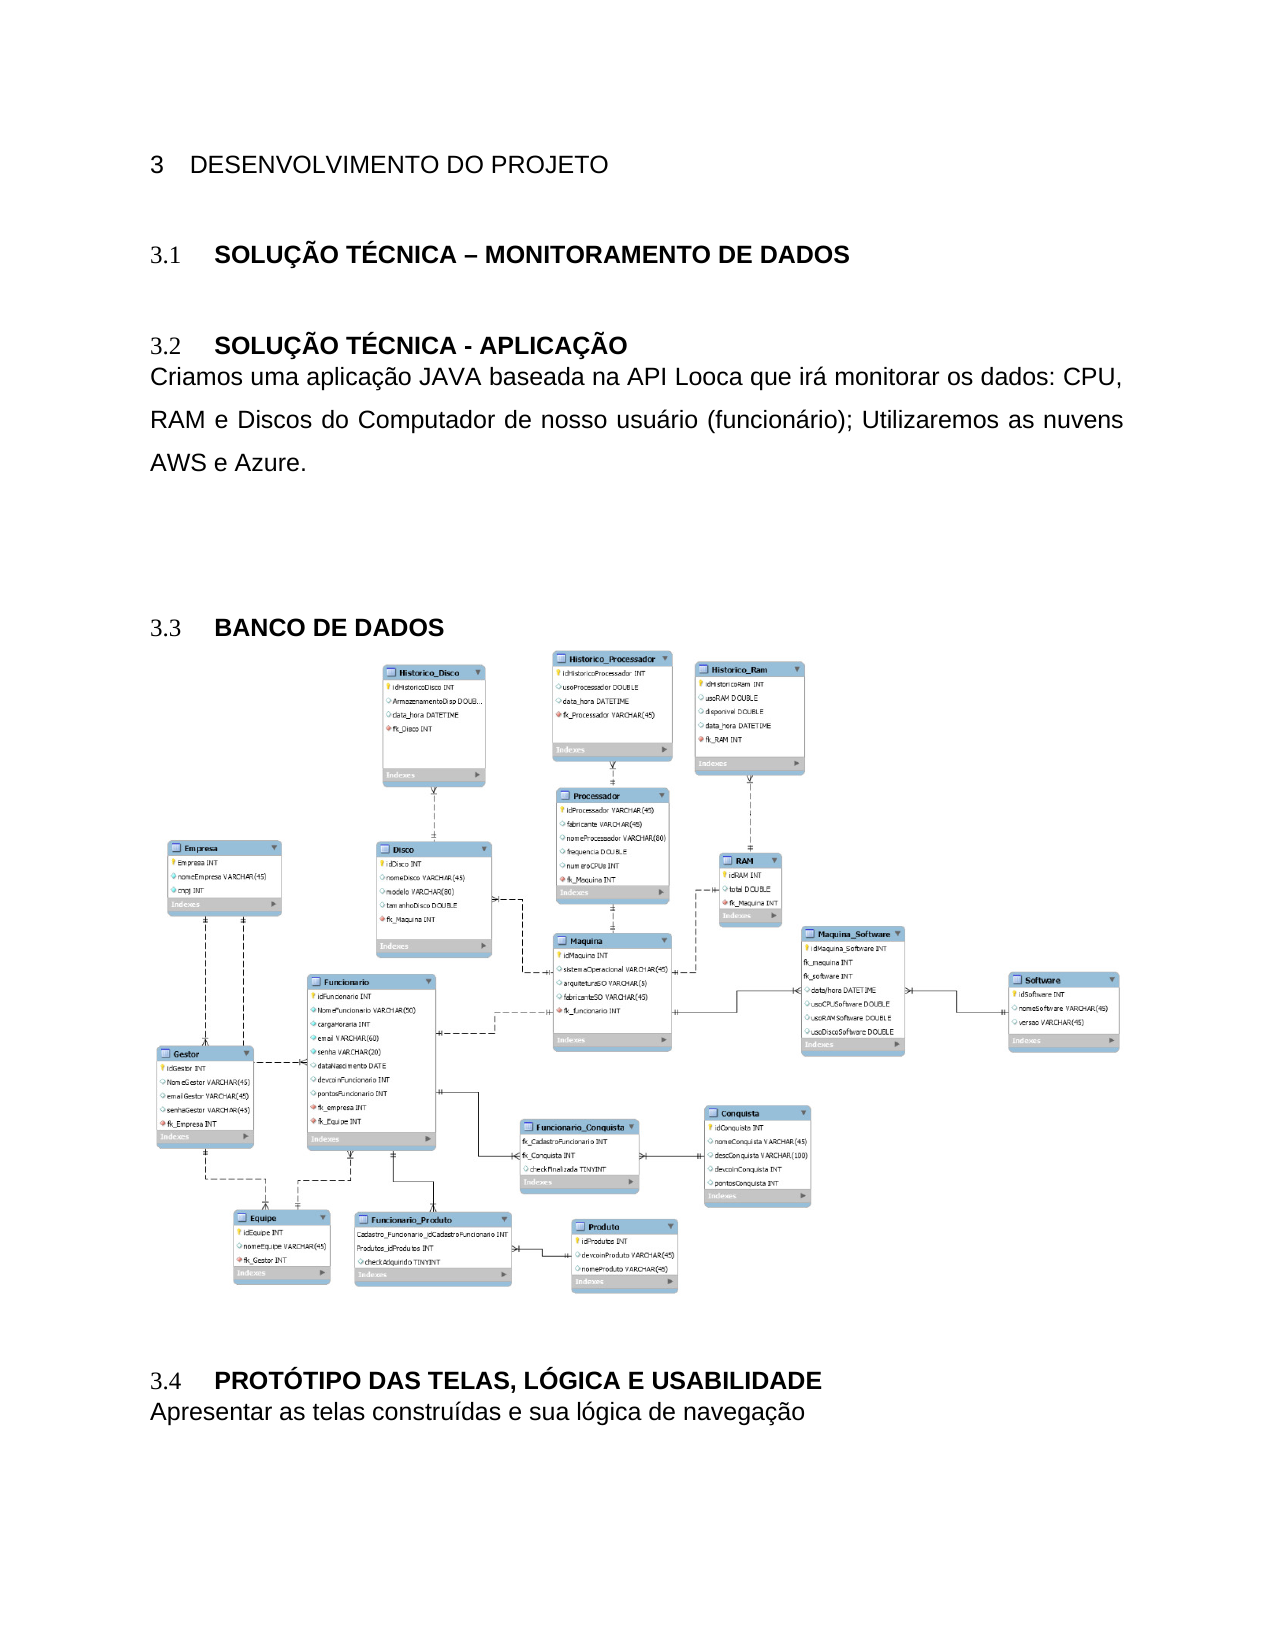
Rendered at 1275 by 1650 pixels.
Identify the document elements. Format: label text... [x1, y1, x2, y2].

text Apresentar as telas construídas e sua lógica de navegação [150, 1397, 1125, 1426]
picture [150, 644, 1124, 1299]
subtitle 3 desenvolvimento do projeto [150, 150, 1125, 179]
subtitle 3.2 Solução Técnica - Aplicação [150, 331, 1125, 359]
subtitle 3.4 Protótipo das telas, lógica e usabilidade [150, 1366, 1125, 1394]
text Criamos uma aplicação JAVA baseada na API Looca que irá monitorar os dados: CPU, RAM e Discos do Computador de nosso usuário (funcionário); Utilizaremos as nuvens AWS e Azure. [150, 362, 1125, 477]
subtitle 3.1 Solução Técnica – MONITORAMENTO DE DADOS [150, 240, 1125, 268]
subtitle 3.3 Banco de Dados [150, 613, 1125, 642]
